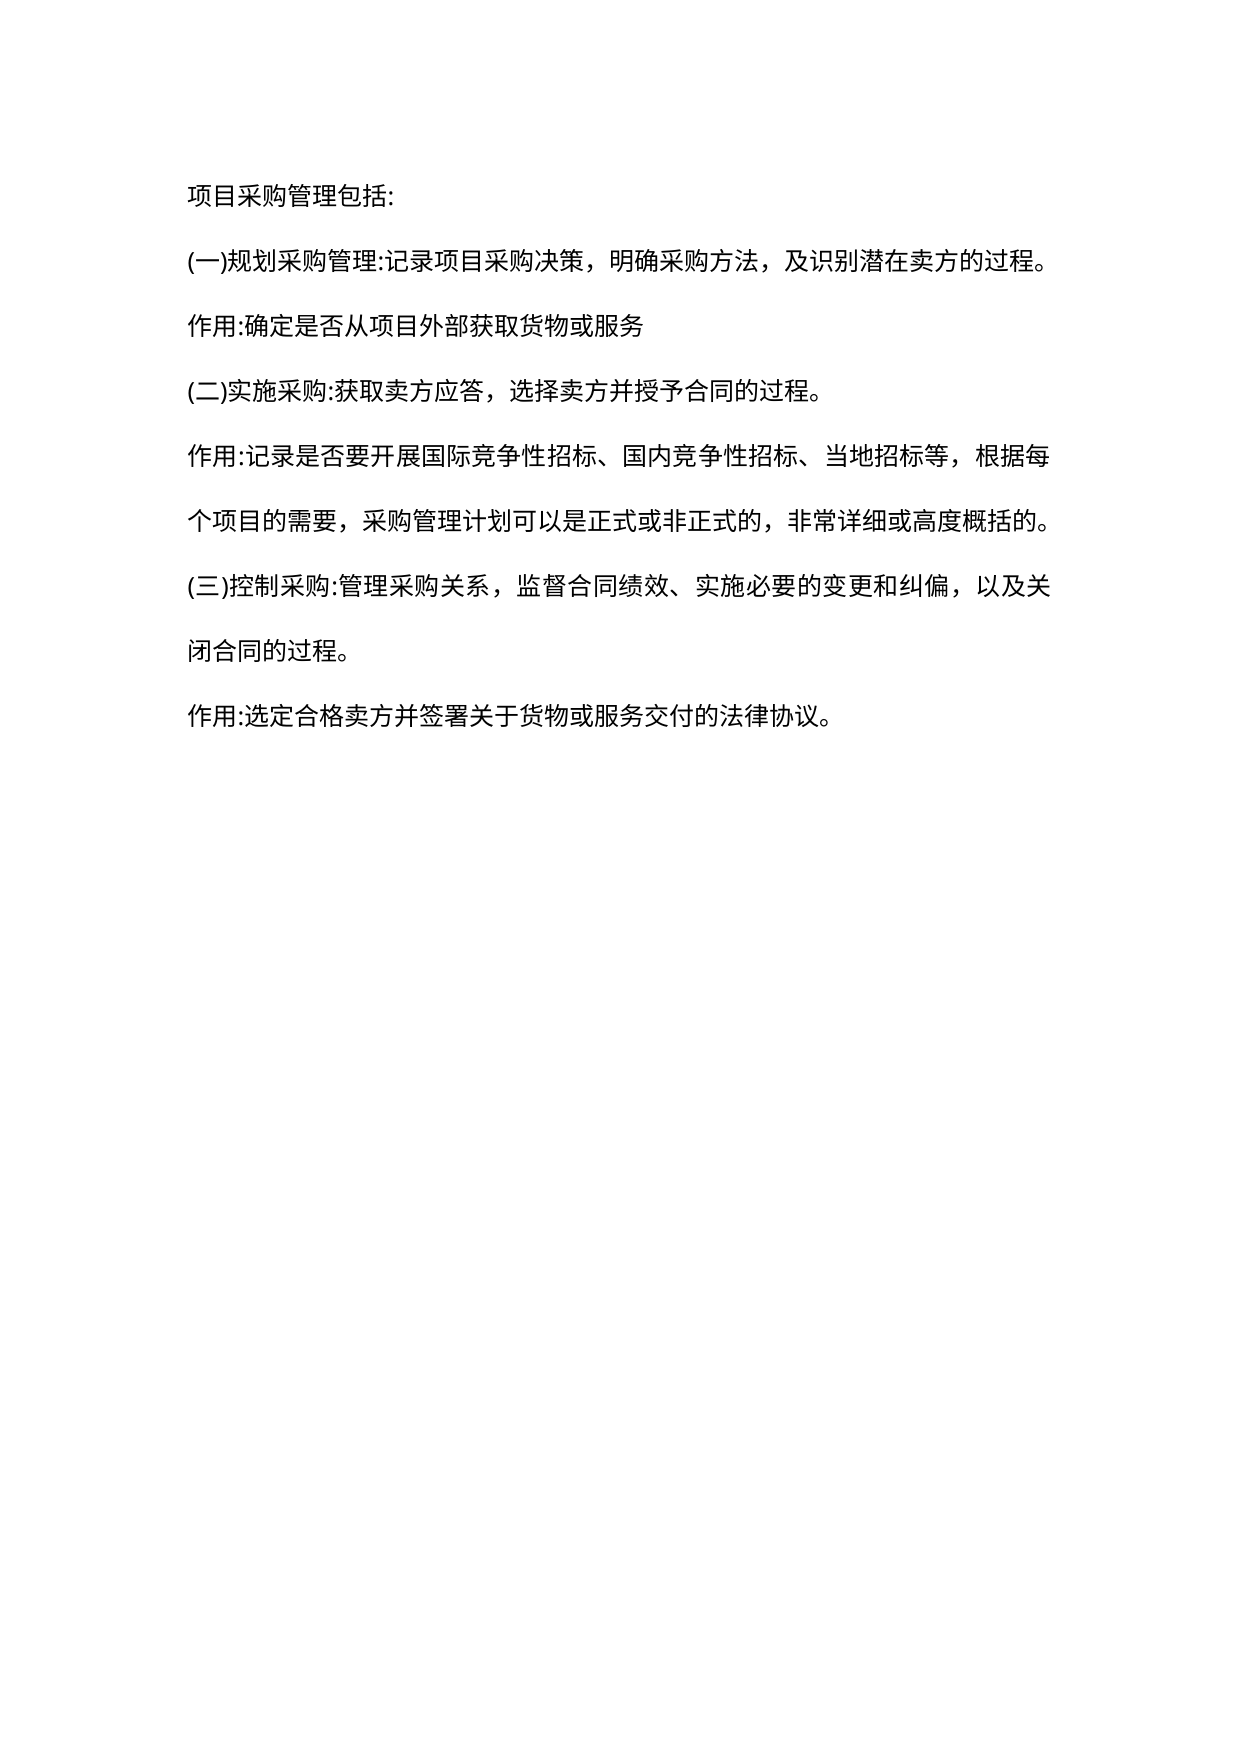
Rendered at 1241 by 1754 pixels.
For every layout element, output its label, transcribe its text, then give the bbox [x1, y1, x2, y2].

text 项目采购管理包括: (一)规划采购管理:记录项目采购决策，明确采购方法，及识别潜在卖方的过程。 作用:确定是否从项目外部获取货物或服务 (二)实施采购:获取卖方应答，选择卖方并授予合同的过程。 作用:记录是否要开展国际竞争性招标、国内竞争性招标、当地招标等，根据每个项目的需要，采购管理计划可以是正式或非正式的，非常详细或高度概括的。 (三)控制采购:管理采购关系，监督合同绩效、实施必要的变更和纠偏，以及关闭合同的过程。 作用:选定合格卖方并签署关于货物或服务交付的法律协议。 [187, 162, 1053, 747]
